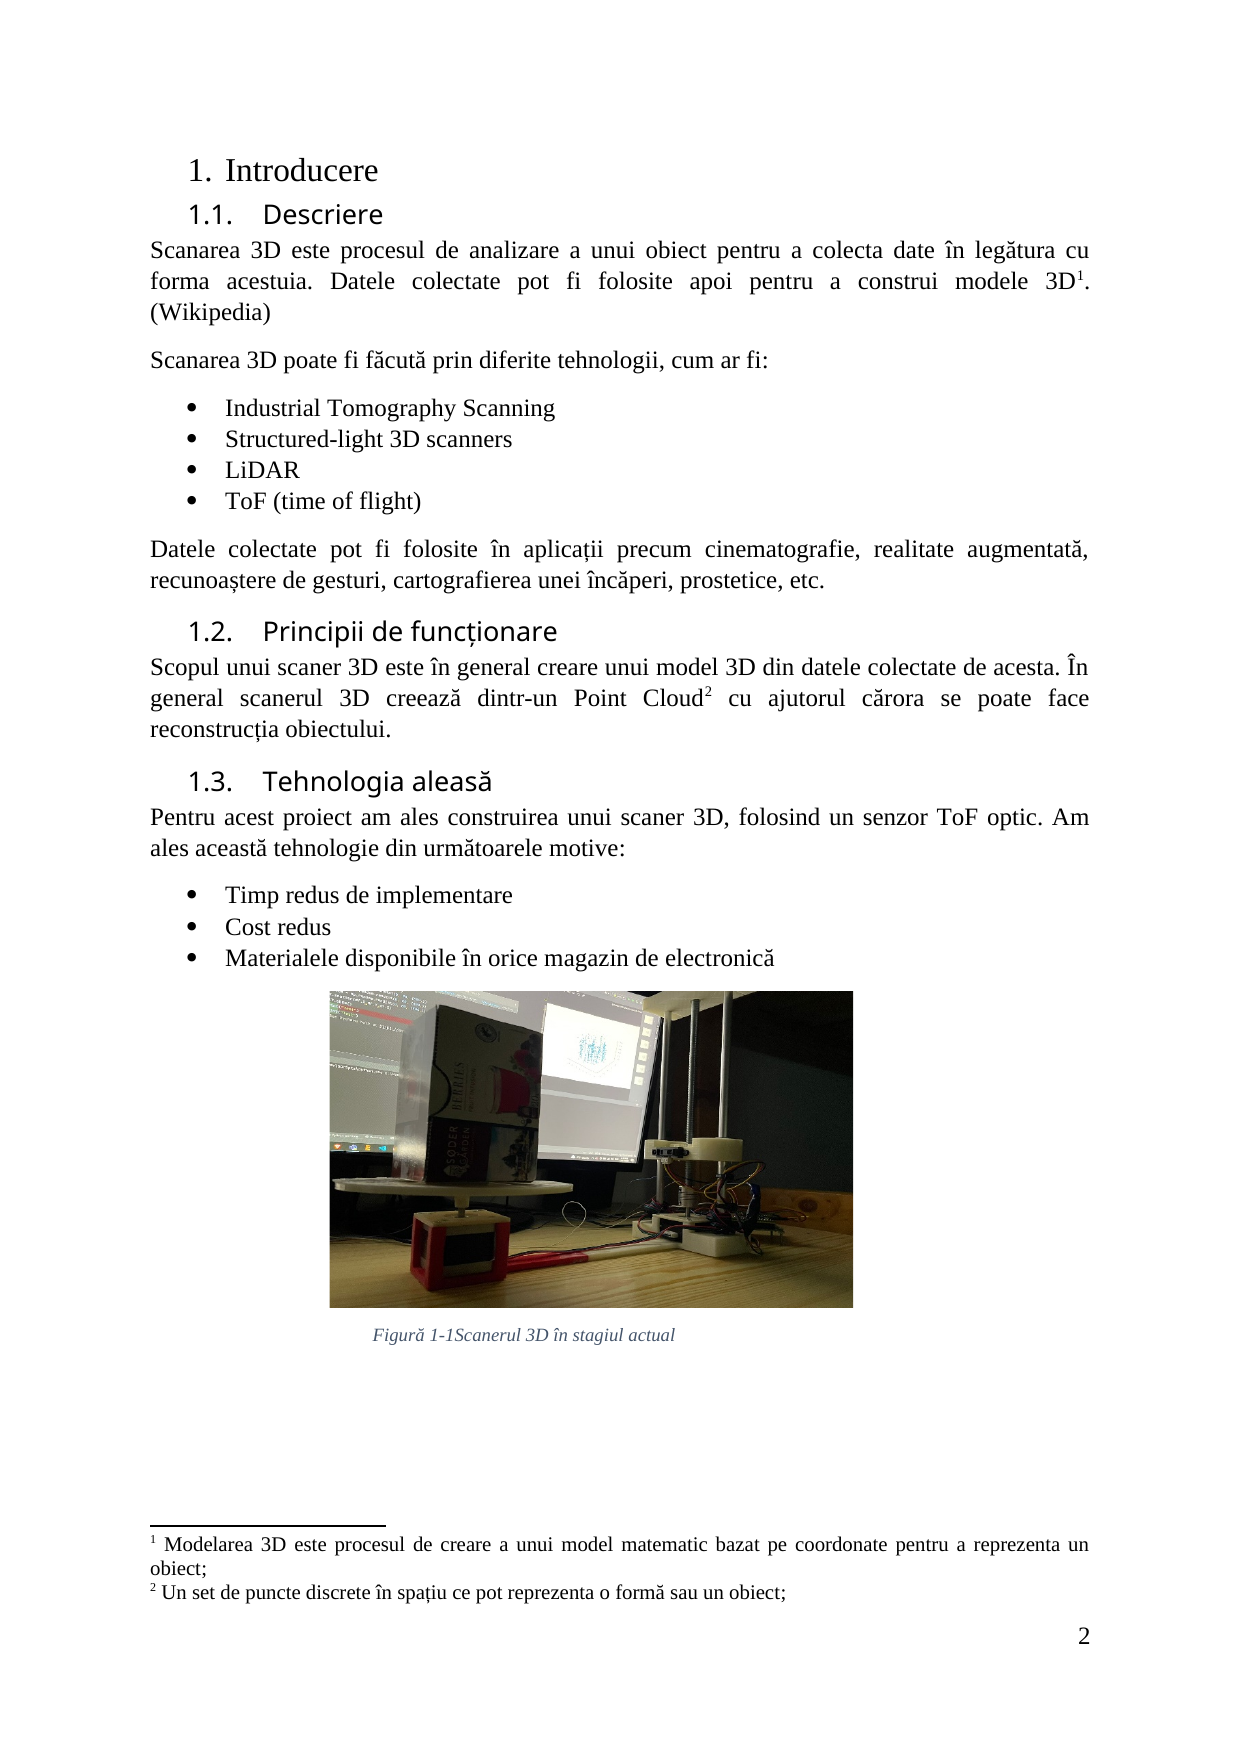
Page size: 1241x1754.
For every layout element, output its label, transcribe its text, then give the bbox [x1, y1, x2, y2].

text Scanarea 3D poate fi făcută prin diferite tehnologii, cum ar fi: [150, 345, 1090, 374]
text Pentru acest proiect am ales construirea unui scaner 3D, folosind un senzor ToF optic. Am ales această tehnologie din următoarele motive: [150, 802, 1090, 862]
list Structured-light 3D scanners [187, 424, 1090, 453]
list LiDAR [187, 455, 1090, 484]
text Scanarea 3D este procesul de analizare a unui obiect pentru a colecta date în legătura cu forma acestuia. Datele colectate pot fi folosite apoi pentru a construi modele 3D. [150, 235, 1090, 326]
subtitle Introducere [187, 150, 1090, 188]
text Scopul unui scaner 3D este în general creare unui model 3D din datele colectate de acesta. În general scanerul 3D creează dintr-un Point Cloud cu ajutorul cărora se poate face reconstrucția obiectului. [150, 652, 1090, 743]
text Datele colectate pot fi folosite în aplicații precum cinematografie, realitate augmentată, recunoaștere de gesturi, cartografierea unei încăperi, prostetice, etc. [150, 534, 1090, 593]
list ToF (time of flight) [187, 486, 1090, 515]
list Timp redus de implementare [187, 881, 1090, 909]
list Materialele disponibile în orice magazin de electronică [187, 943, 1090, 971]
subtitle Descriere [187, 196, 1090, 232]
picture [328, 991, 853, 1307]
list Cost redus [187, 912, 1090, 940]
subtitle Tehnologia aleasă [187, 762, 1090, 799]
list Industrial Tomography Scanning [187, 393, 1090, 422]
subtitle Principii de funcționare [187, 612, 1090, 649]
